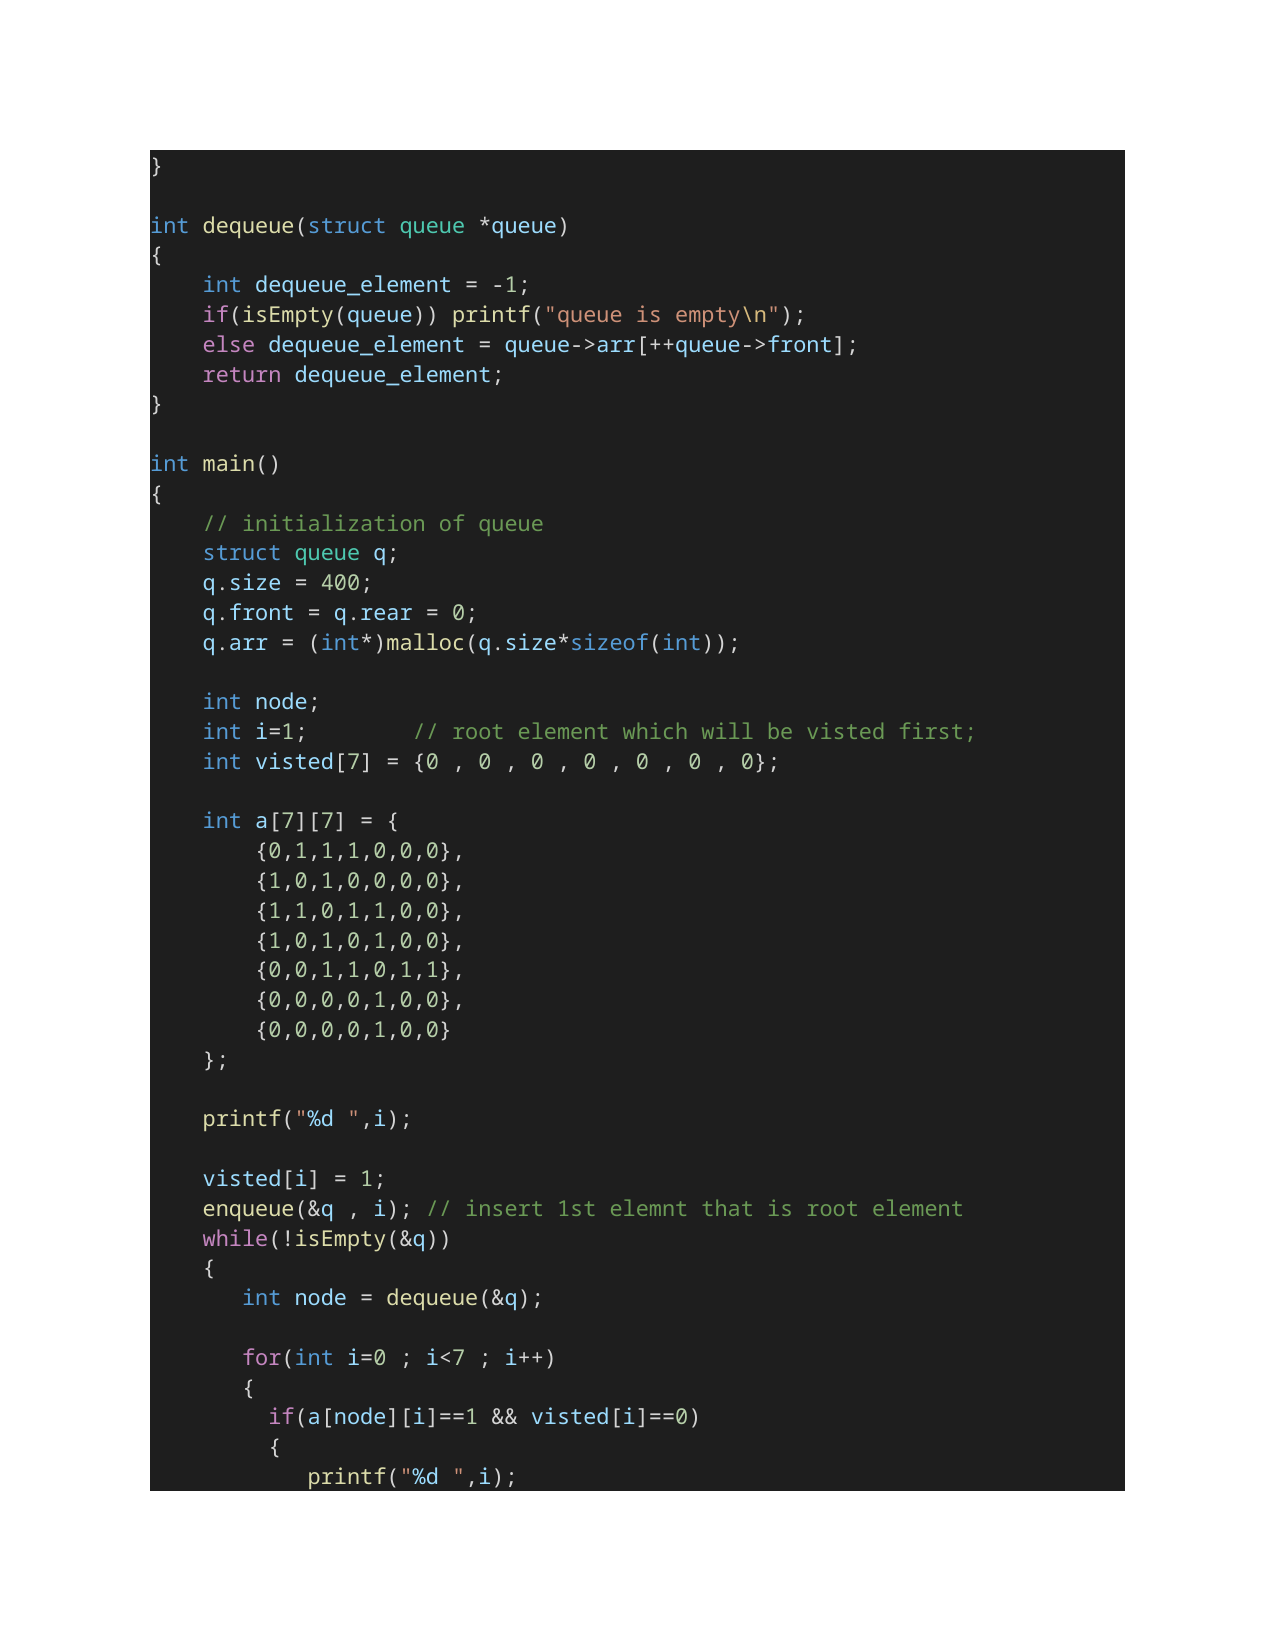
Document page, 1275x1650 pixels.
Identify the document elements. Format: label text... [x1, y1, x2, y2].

text return dequeue_element; [150, 358, 1125, 388]
text { [150, 1371, 1125, 1401]
text {0,0,0,0,1,0,0}, [150, 984, 1125, 1014]
text {0,0,0,0,1,0,0} [150, 1014, 1125, 1044]
text {0,0,1,1,0,1,1}, [150, 954, 1125, 984]
text if(a[node][i]==1 && visted[i]==0) [150, 1401, 1125, 1431]
text int visted[7] = {0 , 0 , 0 , 0 , 0 , 0 , 0}; [150, 746, 1125, 776]
text q.front = q.rear = 0; [150, 597, 1125, 627]
text { [150, 1252, 1125, 1282]
text int a[7][7] = { [150, 805, 1125, 835]
text while(!isEmpty(&q)) [150, 1222, 1125, 1252]
text visted[i] = 1; [150, 1163, 1125, 1193]
text } [150, 388, 1125, 418]
text struct queue q; [150, 537, 1125, 567]
text int dequeue(struct queue *queue) [150, 209, 1125, 239]
text printf("%d ",i); [150, 1461, 1125, 1491]
text q.size = 400; [150, 567, 1125, 597]
text enqueue(&q , i); // insert 1st elemnt that is root element [150, 1193, 1125, 1222]
text // initialization of queue [150, 507, 1125, 537]
text if(isEmpty(queue)) printf("queue is empty\n"); [150, 299, 1125, 329]
text { [150, 239, 1125, 269]
text int node = dequeue(&q); [150, 1282, 1125, 1312]
text q.arr = (int*)malloc(q.size*sizeof(int)); [150, 627, 1125, 656]
text for(int i=0 ; i<7 ; i++) [150, 1342, 1125, 1371]
text int node; [150, 686, 1125, 716]
text { [150, 1431, 1125, 1461]
text printf("%d ",i); [150, 1103, 1125, 1133]
text int dequeue_element = -1; [150, 269, 1125, 299]
text {1,0,1,0,0,0,0}, [150, 865, 1125, 895]
text } [150, 150, 1125, 180]
text }; [150, 1044, 1125, 1073]
text {1,0,1,0,1,0,0}, [150, 924, 1125, 954]
text {1,1,0,1,1,0,0}, [150, 895, 1125, 924]
text else dequeue_element = queue->arr[++queue->front]; [150, 329, 1125, 358]
text int i=1; // root element which will be visted first; [150, 716, 1125, 746]
text {0,1,1,1,0,0,0}, [150, 835, 1125, 865]
text int main() [150, 448, 1125, 478]
text { [150, 478, 1125, 507]
